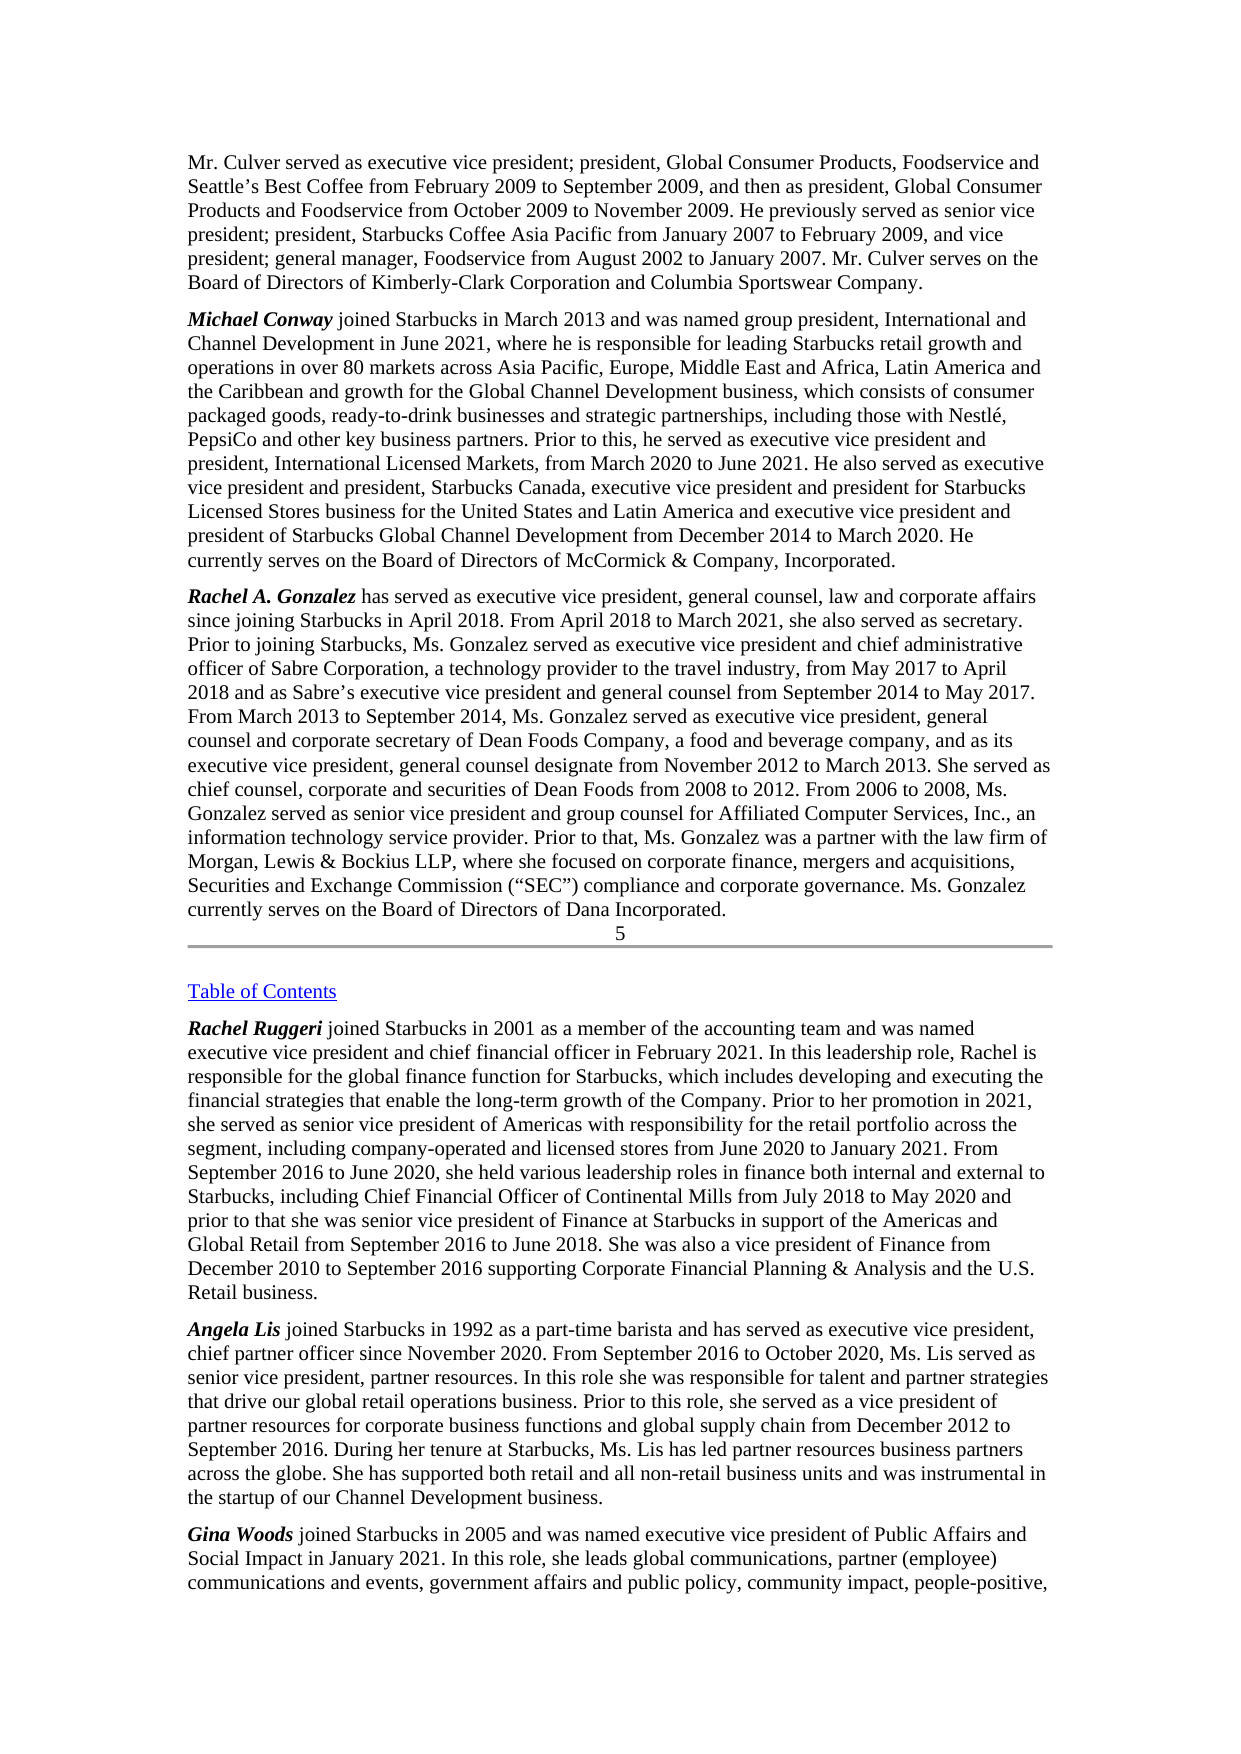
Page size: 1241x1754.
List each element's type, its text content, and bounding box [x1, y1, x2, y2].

text Rachel Ruggeri joined Starbucks in 2001 as a member of the accounting team and was named executive vice president and chief financial officer in February 2021. In this leadership role, Rachel is responsible for the global finance function for Starbucks, which includes developing and executing the financial strategies that enable the long-term growth of the Company. Prior to her promotion in 2021, she served as senior vice president of Americas with responsibility for the retail portfolio across the segment, including company-operated and licensed stores from June 2020 to January 2021. From September 2016 to June 2020, she held various leadership roles in finance both internal and external to Starbucks, including Chief Financial Officer of Continental Mills from July 2018 to May 2020 and prior to that she was senior vice president of Finance at Starbucks in support of the Americas and Global Retail from September 2016 to June 2018. She was also a vice president of Finance from December 2010 to September 2016 supporting Corporate Financial Planning & Analysis and the U.S. Retail business. [187, 1016, 1053, 1304]
text Table of Contents [187, 979, 1053, 1003]
text Michael Conway joined Starbucks in March 2013 and was named group president, International and Channel Development in June 2021, where he is responsible for leading Starbucks retail growth and operations in over 80 markets across Asia Pacific, Europe, Middle East and Africa, Latin America and the Caribbean and growth for the Global Channel Development business, which consists of consumer packaged goods, ready-to-drink businesses and strategic partnerships, including those with Nestlé, PepsiCo and other key business partners. Prior to this, he served as executive vice president and president, International Licensed Markets, from March 2020 to June 2021. He also served as executive vice president and president, Starbucks Canada, executive vice president and president for Starbucks Licensed Stores business for the United States and Latin America and executive vice president and president of Starbucks Global Channel Development from December 2014 to March 2020. He currently serves on the Board of Directors of McCormick & Company, Incorporated. [187, 307, 1053, 572]
text Rachel A. Gonzalez has served as executive vice president, general counsel, law and corporate affairs since joining Starbucks in April 2018. From April 2018 to March 2021, she also served as secretary. Prior to joining Starbucks, Ms. Gonzalez served as executive vice president and chief administrative officer of Sabre Corporation, a technology provider to the travel industry, from May 2017 to April 2018 and as Sabre’s executive vice president and general counsel from September 2014 to May 2017. From March 2013 to September 2014, Ms. Gonzalez served as executive vice president, general counsel and corporate secretary of Dean Foods Company, a food and beverage company, and as its executive vice president, general counsel designate from November 2012 to March 2013. She served as chief counsel, corporate and securities of Dean Foods from 2008 to 2012. From 2006 to 2008, Ms. Gonzalez served as senior vice president and group counsel for Affiliated Computer Services, Inc., an information technology service provider. Prior to that, Ms. Gonzalez was a partner with the law firm of Morgan, Lewis & Bockius LLP, where she focused on corporate finance, mergers and acquisitions, Securities and Exchange Commission (“SEC”) compliance and corporate governance. Ms. Gonzalez currently serves on the Board of Directors of Dana Incorporated. [187, 584, 1053, 921]
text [187, 1522, 1053, 1594]
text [187, 150, 1053, 294]
text Angela Lis joined Starbucks in 1992 as a part-time barista and has served as executive vice president, chief partner officer since November 2020. From September 2016 to October 2020, Ms. Lis served as senior vice president, partner resources. In this role she was responsible for talent and partner strategies that drive our global retail operations business. Prior to this role, she served as a vice president of partner resources for corporate business functions and global supply chain from December 2012 to September 2016. During her tenure at Starbucks, Ms. Lis has led partner resources business partners across the globe. She has supported both retail and all non-retail business units and was instrumental in the startup of our Channel Development business. [187, 1317, 1053, 1509]
text 5 [187, 921, 1053, 945]
